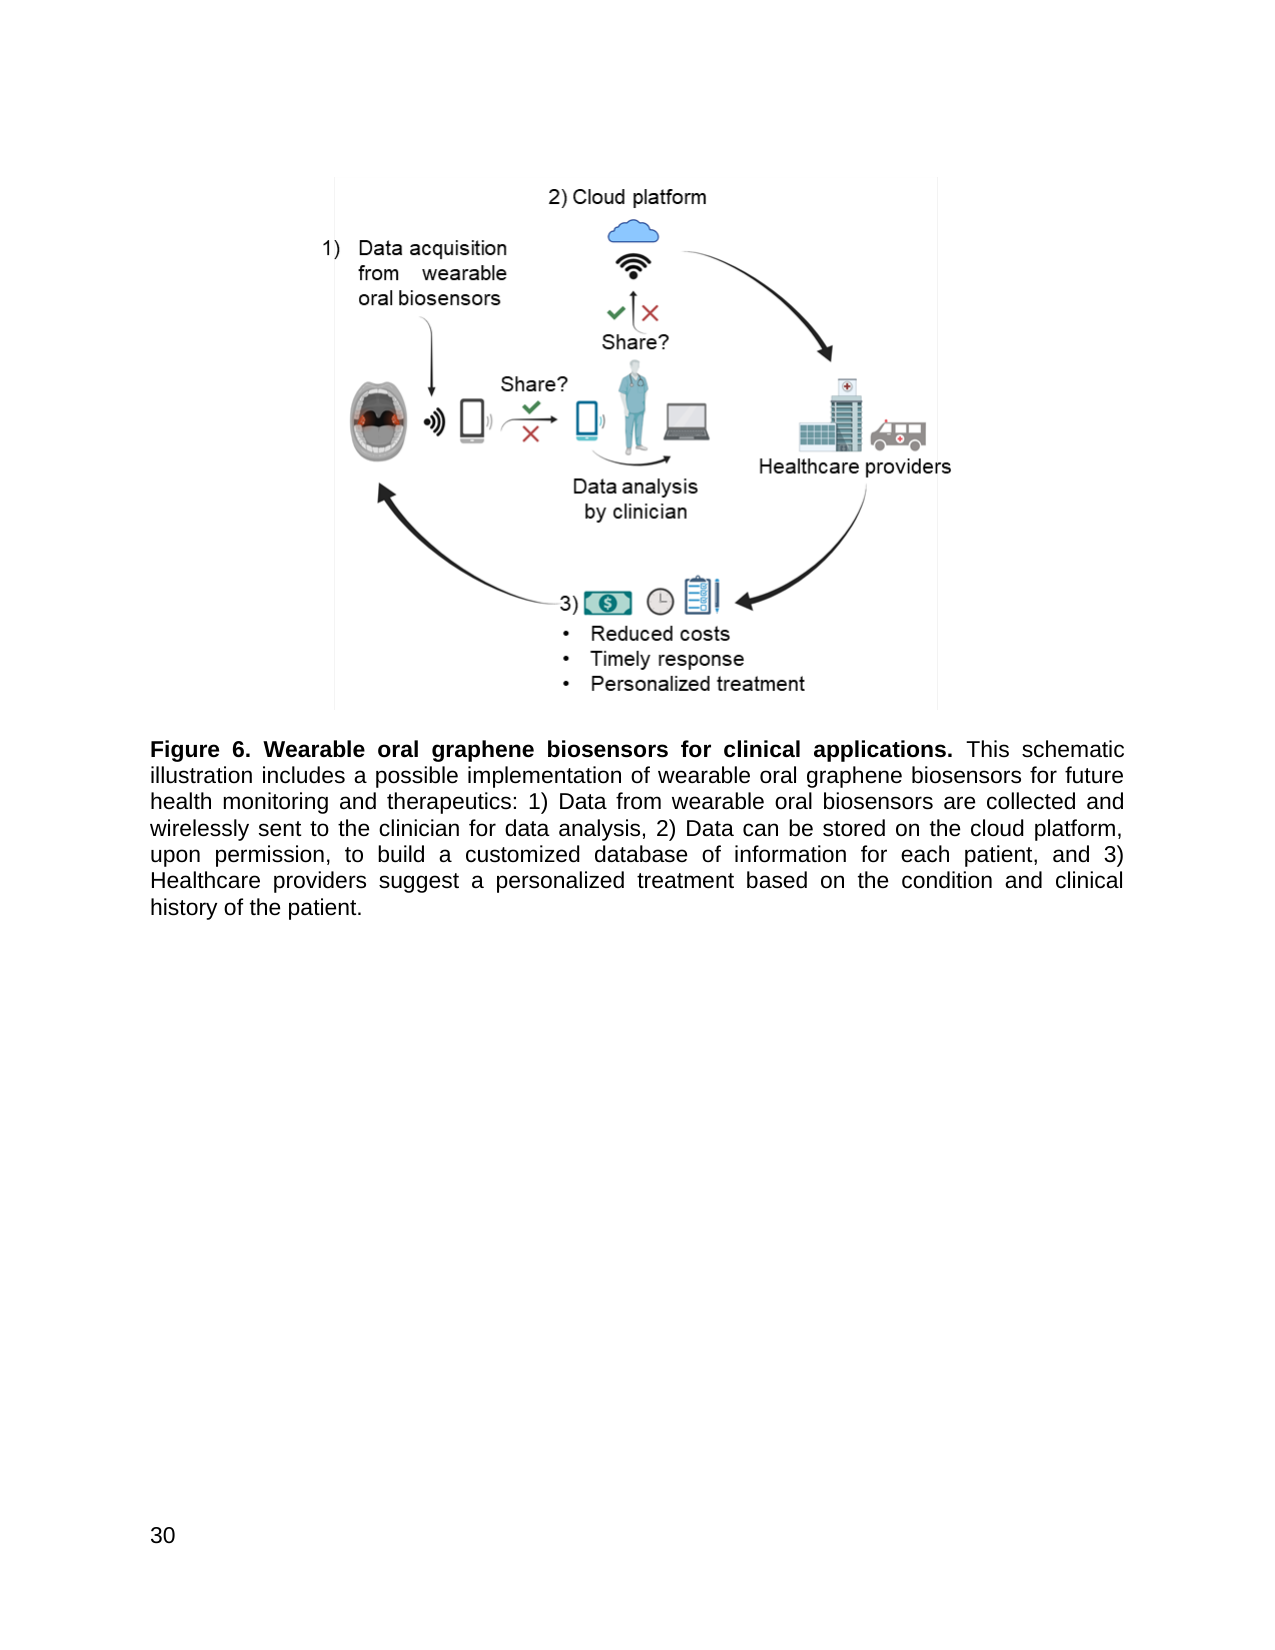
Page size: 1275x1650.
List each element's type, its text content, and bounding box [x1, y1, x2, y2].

text Figure 6. Wearable oral graphene biosensors for clinical applications. This schematic illustration includes a possible implementation of wearable oral graphene biosensors for future health monitoring and therapeutics: 1) Data from wearable oral biosensors are collected and wirelessly sent to the clinician for data analysis, 2) Data can be stored on the cloud platform, upon permission, to build a customized database of information for each patient, and 3) Healthcare providers suggest a personalized treatment based on the condition and clinical history of the patient. [150, 736, 1125, 920]
picture [306, 176, 969, 710]
